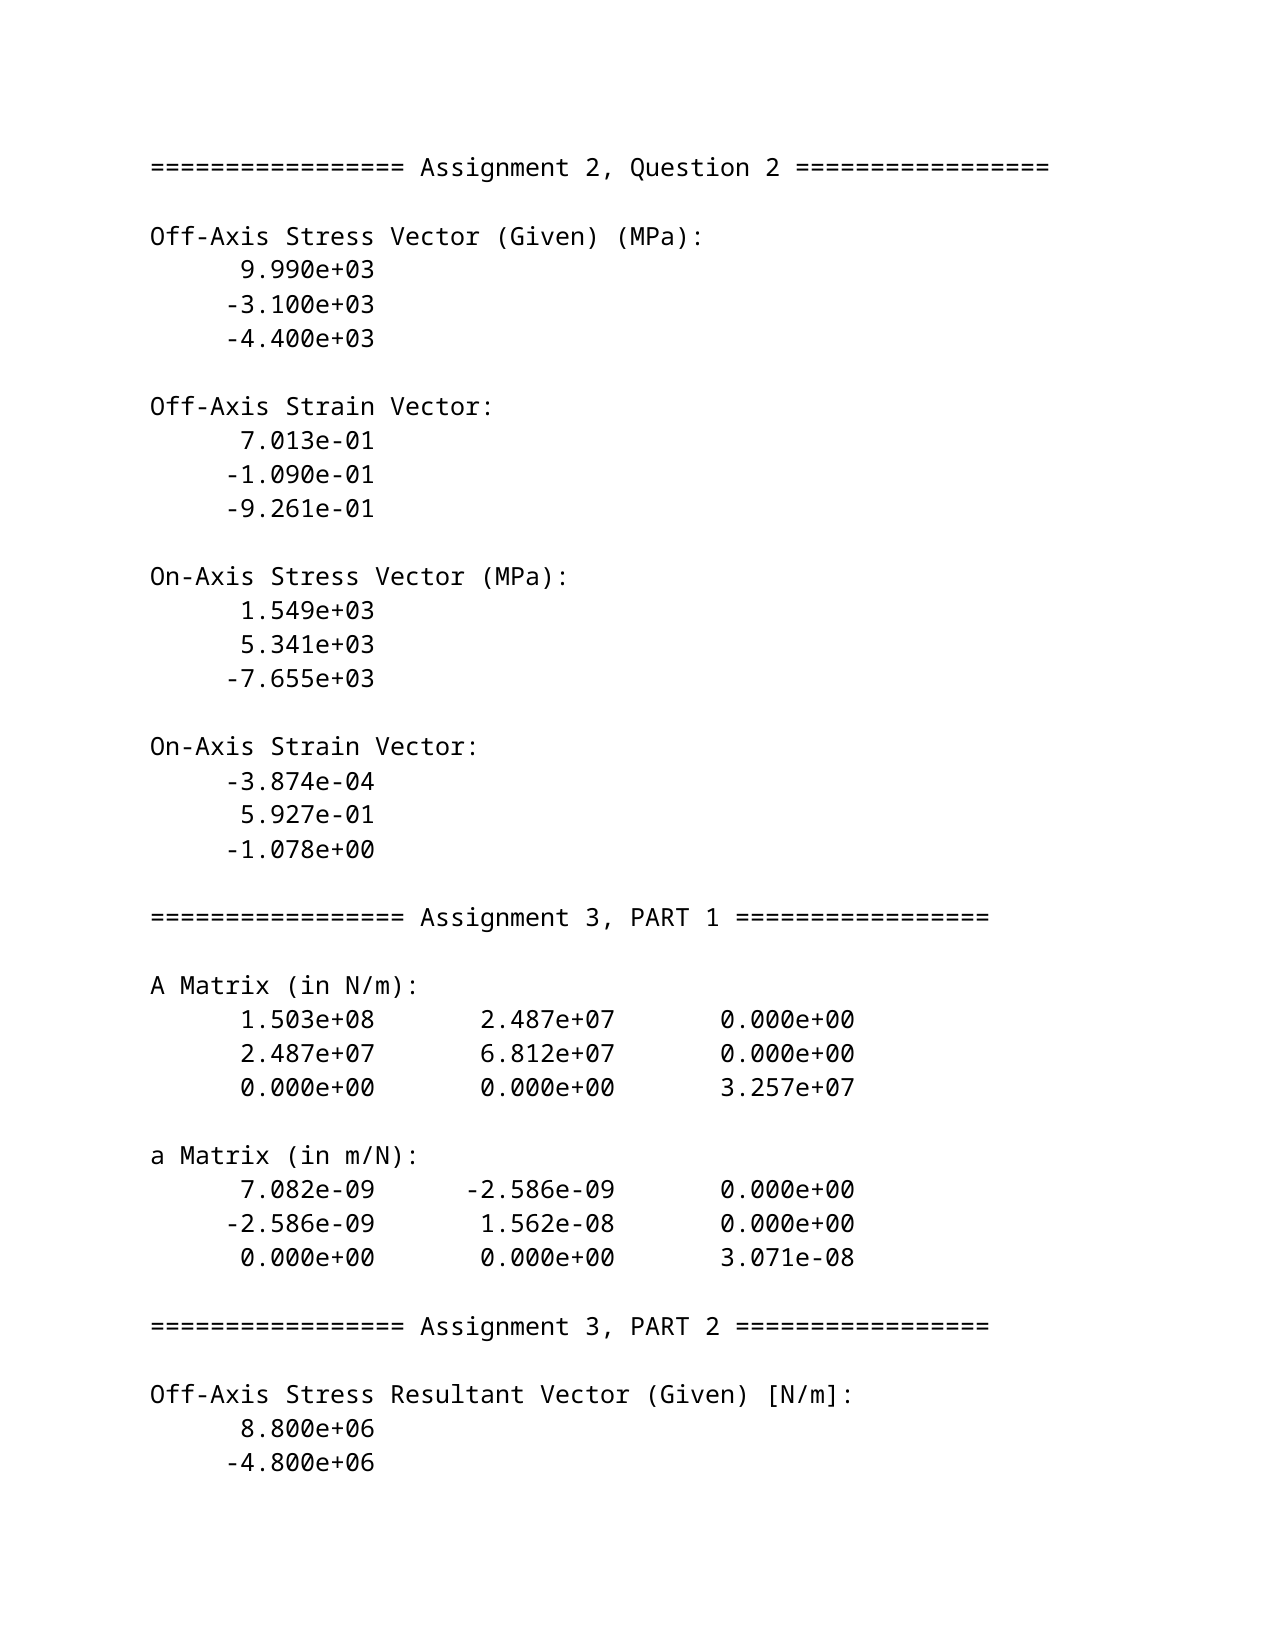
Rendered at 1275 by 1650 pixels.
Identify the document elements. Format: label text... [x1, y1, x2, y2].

text -7.655e+03 [150, 661, 1125, 695]
text 0.000e+00 0.000e+00 3.257e+07 [150, 1070, 1125, 1104]
text A Matrix (in N/m): [150, 967, 1125, 1002]
text 0.000e+00 0.000e+00 3.071e-08 [150, 1240, 1125, 1274]
text 7.082e-09 -2.586e-09 0.000e+00 [150, 1172, 1125, 1206]
text -1.078e+00 [150, 831, 1125, 865]
text -4.400e+03 [150, 320, 1125, 354]
text ================= Assignment 2, Question 2 ================= [150, 150, 1125, 184]
text On-Axis Strain Vector: [150, 729, 1125, 763]
text -9.261e-01 [150, 491, 1125, 525]
text On-Axis Stress Vector (MPa): [150, 559, 1125, 593]
text 5.341e+03 [150, 627, 1125, 661]
text 5.927e-01 [150, 797, 1125, 831]
text ================= Assignment 3, PART 1 ================= [150, 899, 1125, 933]
text 2.487e+07 6.812e+07 0.000e+00 [150, 1036, 1125, 1070]
text a Matrix (in m/N): [150, 1138, 1125, 1172]
text -3.100e+03 [150, 286, 1125, 320]
text Off-Axis Strain Vector: [150, 388, 1125, 422]
text 1.503e+08 2.487e+07 0.000e+00 [150, 1002, 1125, 1036]
text 7.013e-01 [150, 422, 1125, 457]
text ================= Assignment 3, PART 2 ================= [150, 1308, 1125, 1342]
text Off-Axis Stress Resultant Vector (Given) [N/m]: [150, 1376, 1125, 1410]
text 1.549e+03 [150, 593, 1125, 627]
text -3.874e-04 [150, 763, 1125, 797]
text 9.990e+03 [150, 252, 1125, 286]
text -1.090e-01 [150, 457, 1125, 491]
text -4.800e+06 [150, 1444, 1125, 1478]
text -2.586e-09 1.562e-08 0.000e+00 [150, 1206, 1125, 1240]
text Off-Axis Stress Vector (Given) (MPa): [150, 218, 1125, 252]
text 8.800e+06 [150, 1410, 1125, 1444]
